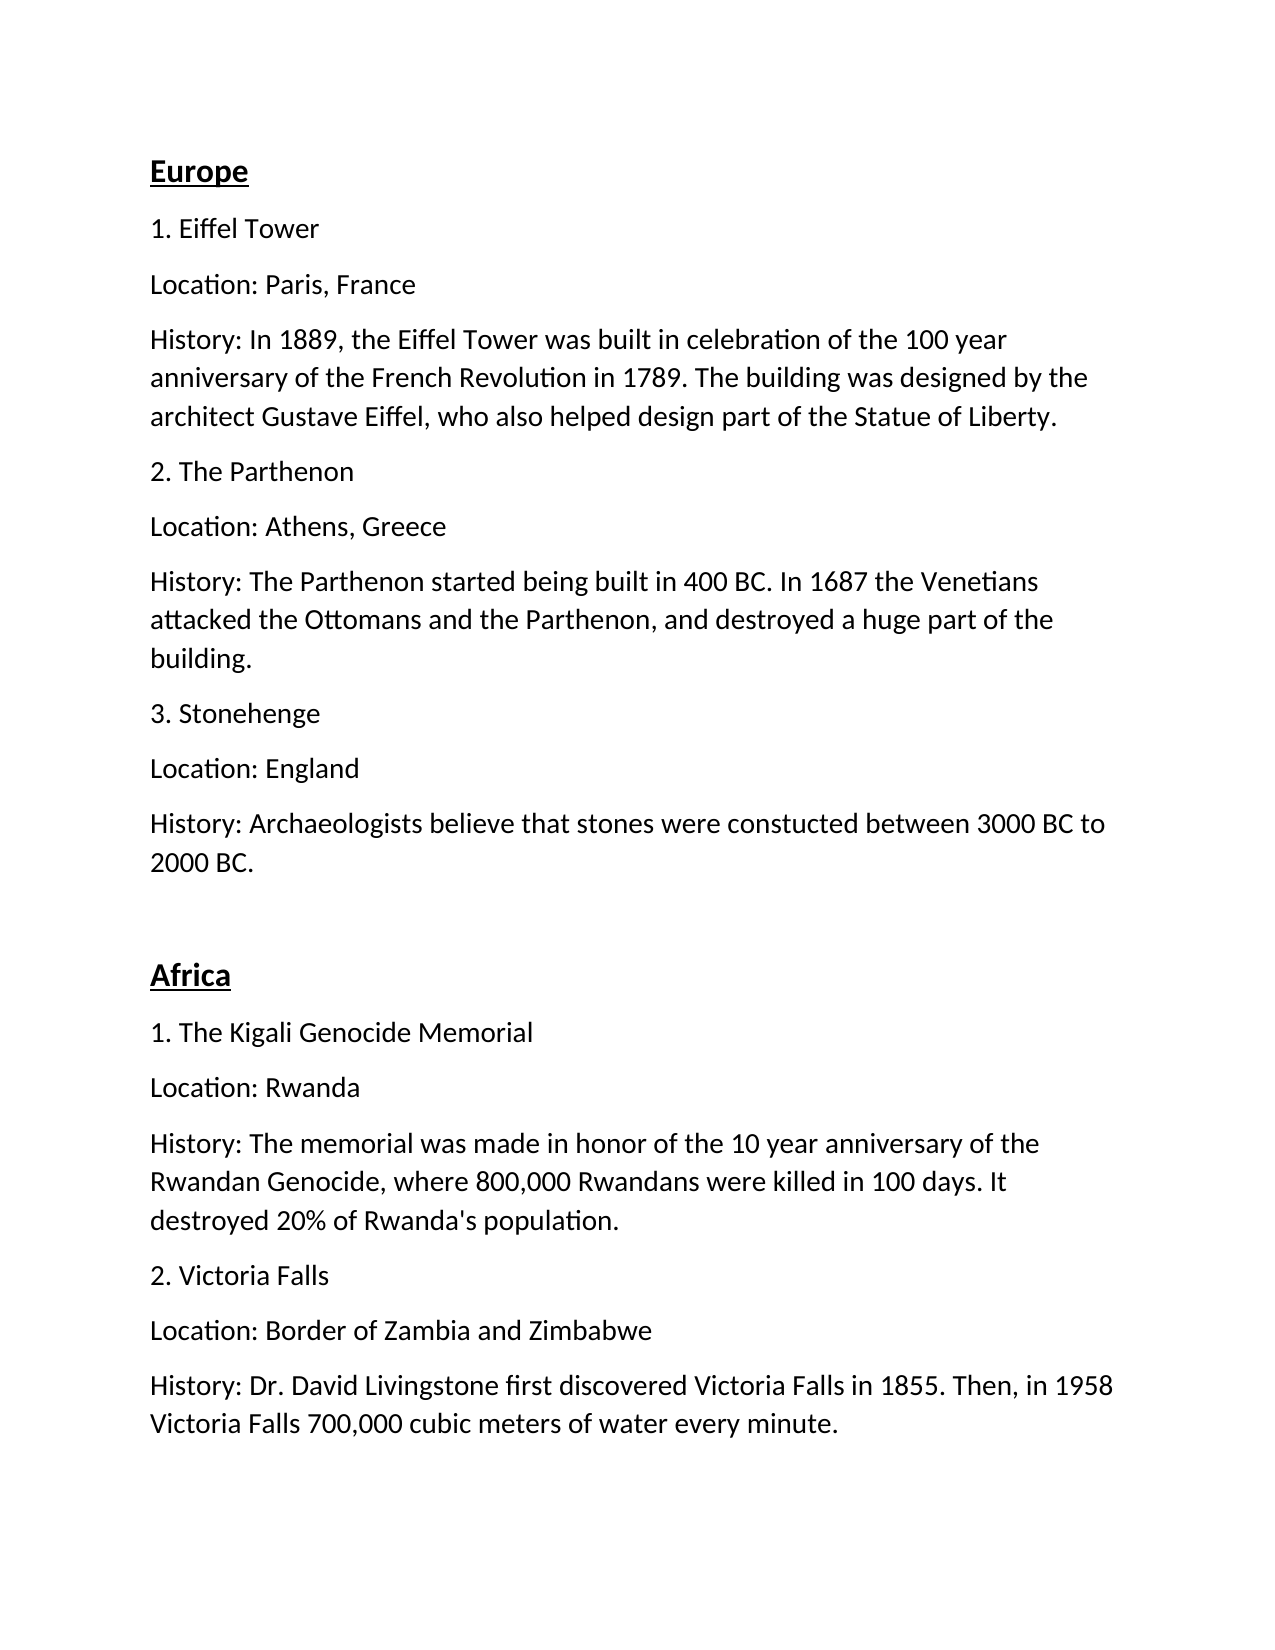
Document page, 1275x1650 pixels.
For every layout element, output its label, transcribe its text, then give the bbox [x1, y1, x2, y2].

text Location: Border of Zambia and Zimbabwe [150, 1312, 1125, 1347]
text Africa [150, 954, 1125, 994]
text Location: England [150, 750, 1125, 786]
text 1. The Kigali Genocide Memorial [150, 1014, 1125, 1050]
text Europe [150, 150, 1125, 191]
text History: The Parthenon started being built in 400 BC. In 1687 the Venetians attacked the Ottomans and the Parthenon, and destroyed a huge part of the building. [150, 563, 1125, 676]
text History: Archaeologists believe that stones were constucted between 3000 BC to 2000 BC. [150, 805, 1125, 879]
text 2. The Parthenon [150, 453, 1125, 488]
text Location: Rwanda [150, 1069, 1125, 1105]
text History: Dr. David Livingstone first discovered Victoria Falls in 1855. Then, in 1958 Victoria Falls 700,000 cubic meters of water every minute. [150, 1367, 1125, 1441]
text History: The memorial was made in honor of the 10 year anniversary of the Rwandan Genocide, where 800,000 Rwandans were killed in 100 days. It destroyed 20% of Rwanda's population. [150, 1125, 1125, 1237]
text Location: Paris, France [150, 266, 1125, 301]
text History: In 1889, the Eiffel Tower was built in celebration of the 100 year anniversary of the French Revolution in 1789. The building was designed by the architect Gustave Eiffel, who also helped design part of the Statue of Liberty. [150, 321, 1125, 433]
text 1. Eiffel Tower [150, 211, 1125, 246]
text Location: Athens, Greece [150, 508, 1125, 543]
text 3. Stonehenge [150, 695, 1125, 731]
text 2. Victoria Falls [150, 1257, 1125, 1292]
